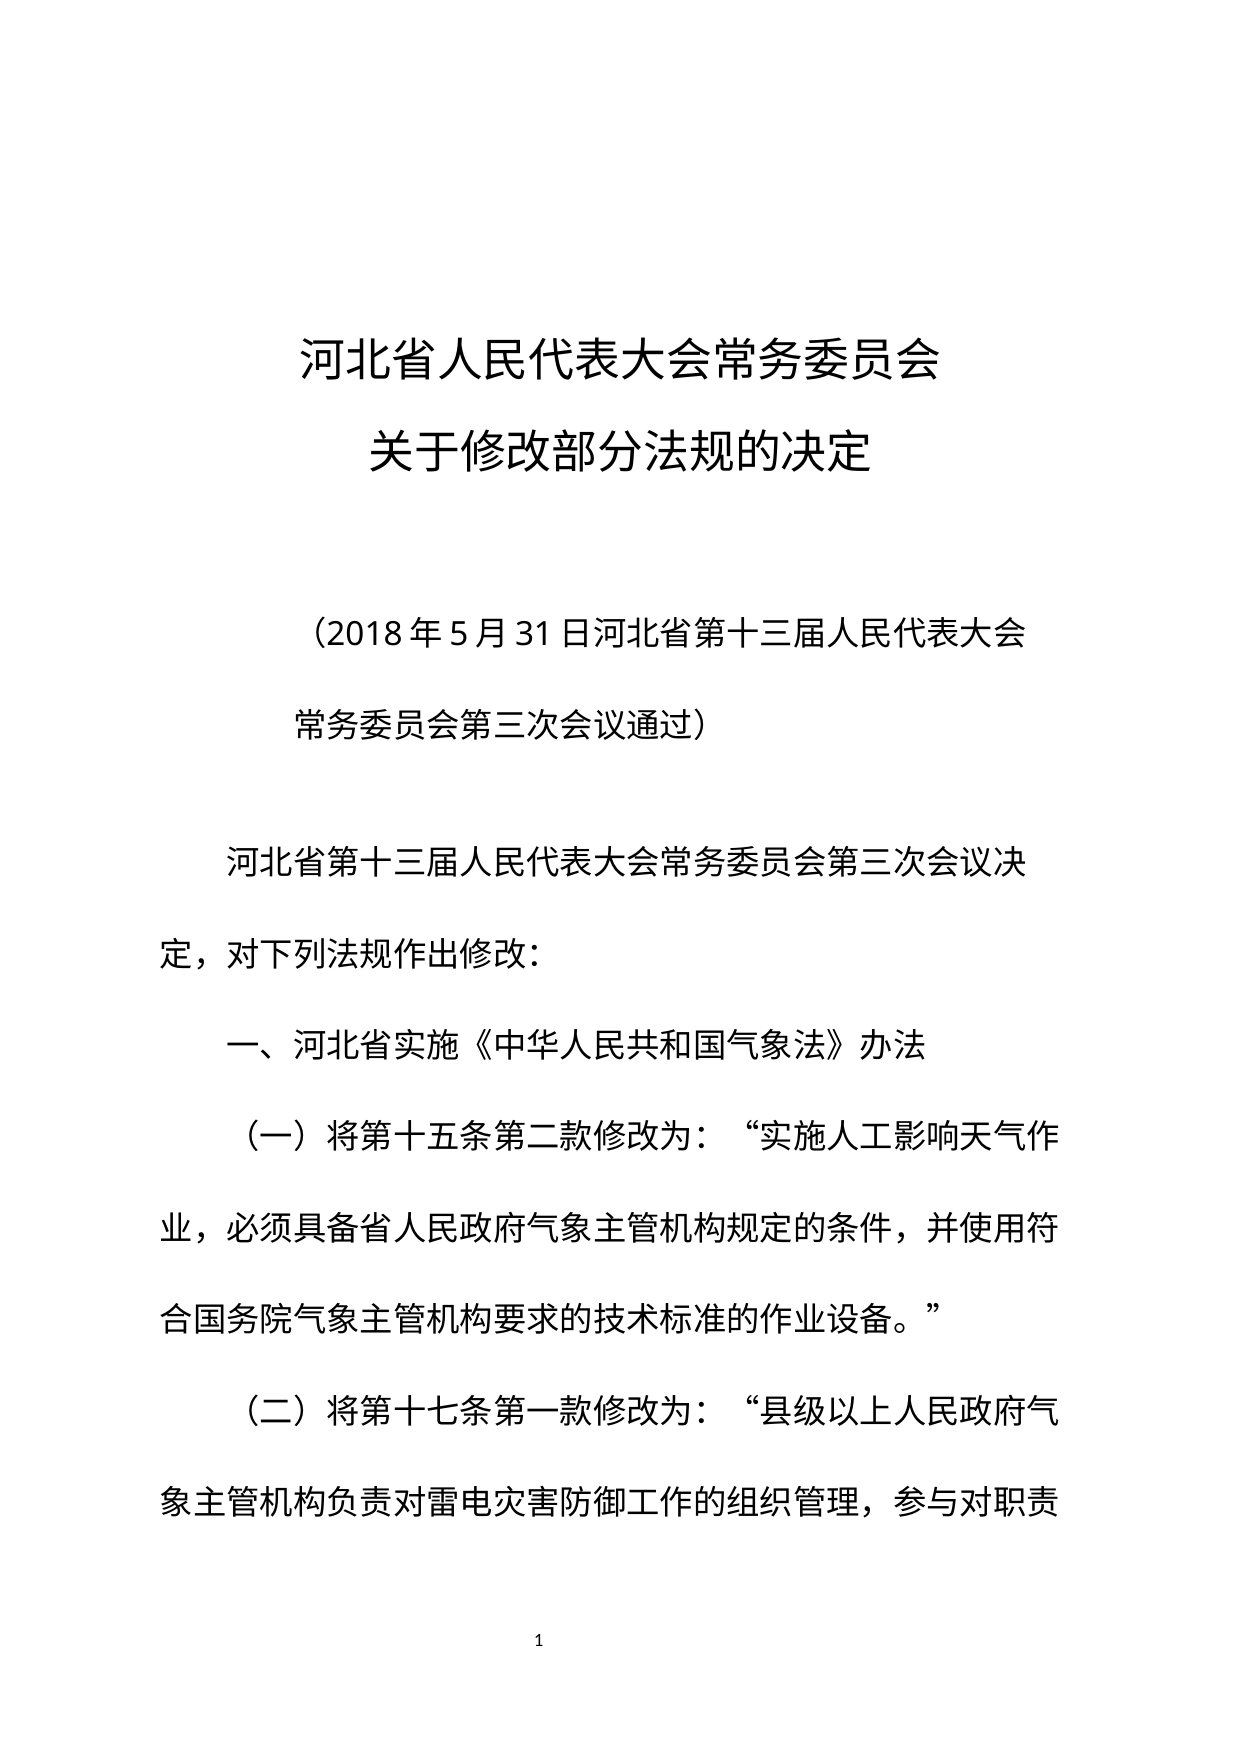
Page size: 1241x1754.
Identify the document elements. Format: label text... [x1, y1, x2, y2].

text （一）将第十五条第二款修改为：“实施人工影响天气作业，必须具备省人民政府气象主管机构规定的条件，并使用符合国务院气象主管机构要求的技术标准的作业设备。” [159, 1089, 1081, 1363]
text 河北省人民代表大会常务委员会 [159, 311, 1081, 403]
text 河北省第十三届人民代表大会常务委员会第三次会议决定，对下列法规作出修改： [159, 814, 1081, 997]
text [159, 1363, 1081, 1546]
text （2018年5月31日河北省第十三届人民代表大会 常务委员会第三次会议通过） [293, 586, 1081, 768]
text 一、河北省实施《中华人民共和国气象法》办法 [159, 997, 1081, 1089]
text 关于修改部分法规的决定 [159, 403, 1081, 494]
